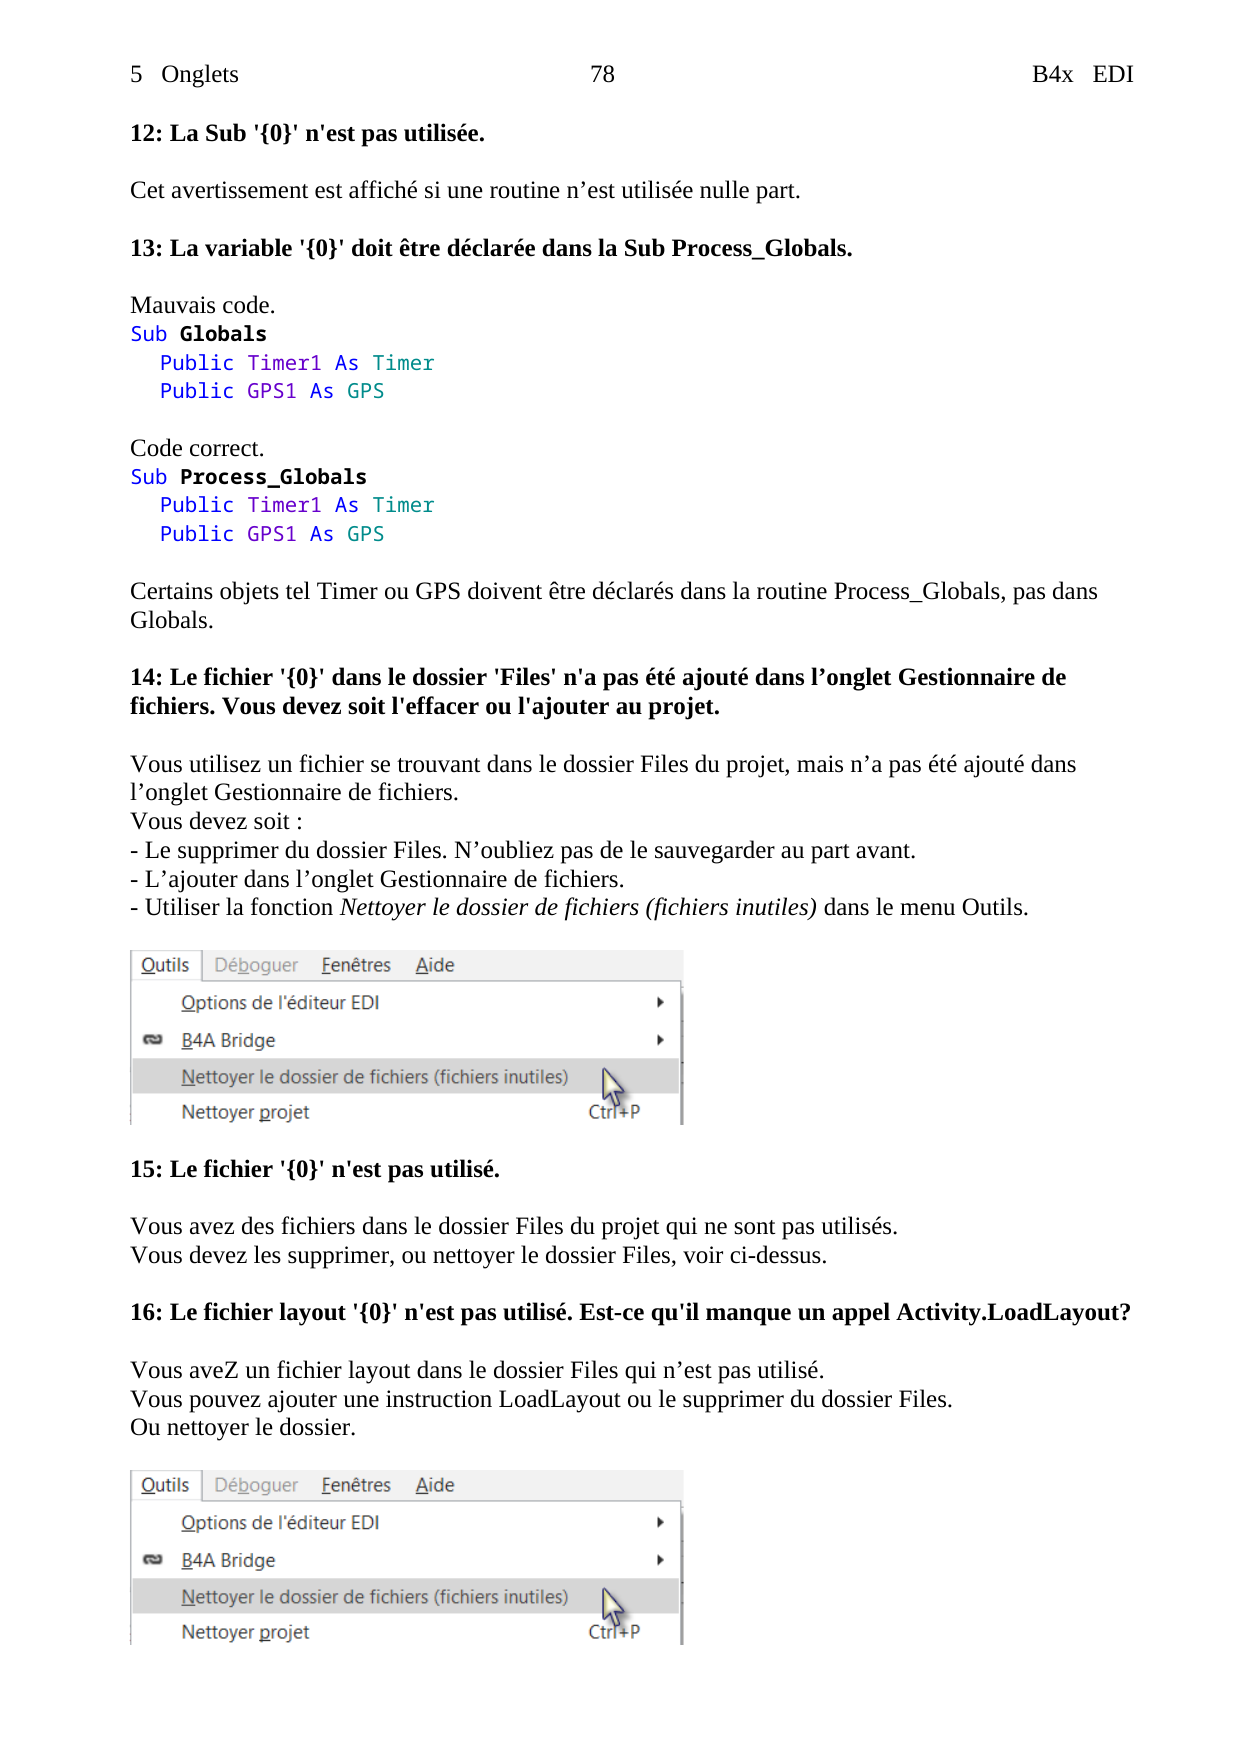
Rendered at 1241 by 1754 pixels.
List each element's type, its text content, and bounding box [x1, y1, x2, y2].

text Vous utilisez un fichier se trouvant dans le dossier Files du projet, mais n’a pas été ajouté dans l’onglet Gestionnaire de fichiers. [130, 749, 1134, 806]
text Public GPS1 As GPS [130, 519, 1134, 547]
text Mauvais code. [130, 291, 1134, 319]
text - L’ajouter dans l’onglet Gestionnaire de fichiers. [130, 864, 1134, 892]
text Public GPS1 As GPS [130, 376, 1134, 405]
text Sub Process_Globals [130, 462, 1134, 491]
text 12: La Sub '{0}' n'est pas utilisée. [130, 118, 1134, 176]
text 14: Le fichier '{0}' dans le dossier 'Files' n'a pas été ajouté dans l’onglet Gestionnaire de fichiers. Vous devez soit l'effacer ou l'ajouter au projet. [130, 662, 1134, 749]
text Certains objets tel Timer ou GPS doivent être déclarés dans la routine Process_Globals, pas dans Globals. [130, 576, 1134, 634]
text 16: Le fichier layout '{0}' n'est pas utilisé. Est-ce qu'il manque un appel Activity.LoadLayout? [130, 1297, 1134, 1355]
text Ou nettoyer le dossier. [130, 1412, 1134, 1441]
text 15: Le fichier '{0}' n'est pas utilisé. [130, 1154, 1134, 1211]
text - Le supprimer du dossier Files. N’oubliez pas de le sauvegarder au part avant. [130, 835, 1134, 864]
text 13: La variable '{0}' doit être déclarée dans la Sub Process_Globals. [130, 233, 1134, 291]
text Sub Globals [130, 319, 1134, 348]
text Code correct. [130, 433, 1134, 462]
text Vous devez soit : [130, 806, 1134, 835]
text Public Timer1 As Timer [130, 348, 1134, 376]
picture [129, 1470, 684, 1645]
text Vous aveZ un fichier layout dans le dossier Files qui n’est pas utilisé. [130, 1355, 1134, 1384]
text - Utiliser la fonction Nettoyer le dossier de fichiers (fichiers inutiles) dans le menu Outils. [130, 892, 1134, 921]
text Vous avez des fichiers dans le dossier Files du projet qui ne sont pas utilisés. [130, 1211, 1134, 1240]
text Vous pouvez ajouter une instruction LoadLayout ou le supprimer du dossier Files. [130, 1384, 1134, 1412]
text Cet avertissement est affiché si une routine n’est utilisée nulle part. [130, 176, 1134, 204]
text Public Timer1 As Timer [130, 491, 1134, 519]
picture [129, 950, 684, 1125]
text Vous devez les supprimer, ou nettoyer le dossier Files, voir ci-dessus. [130, 1240, 1134, 1269]
